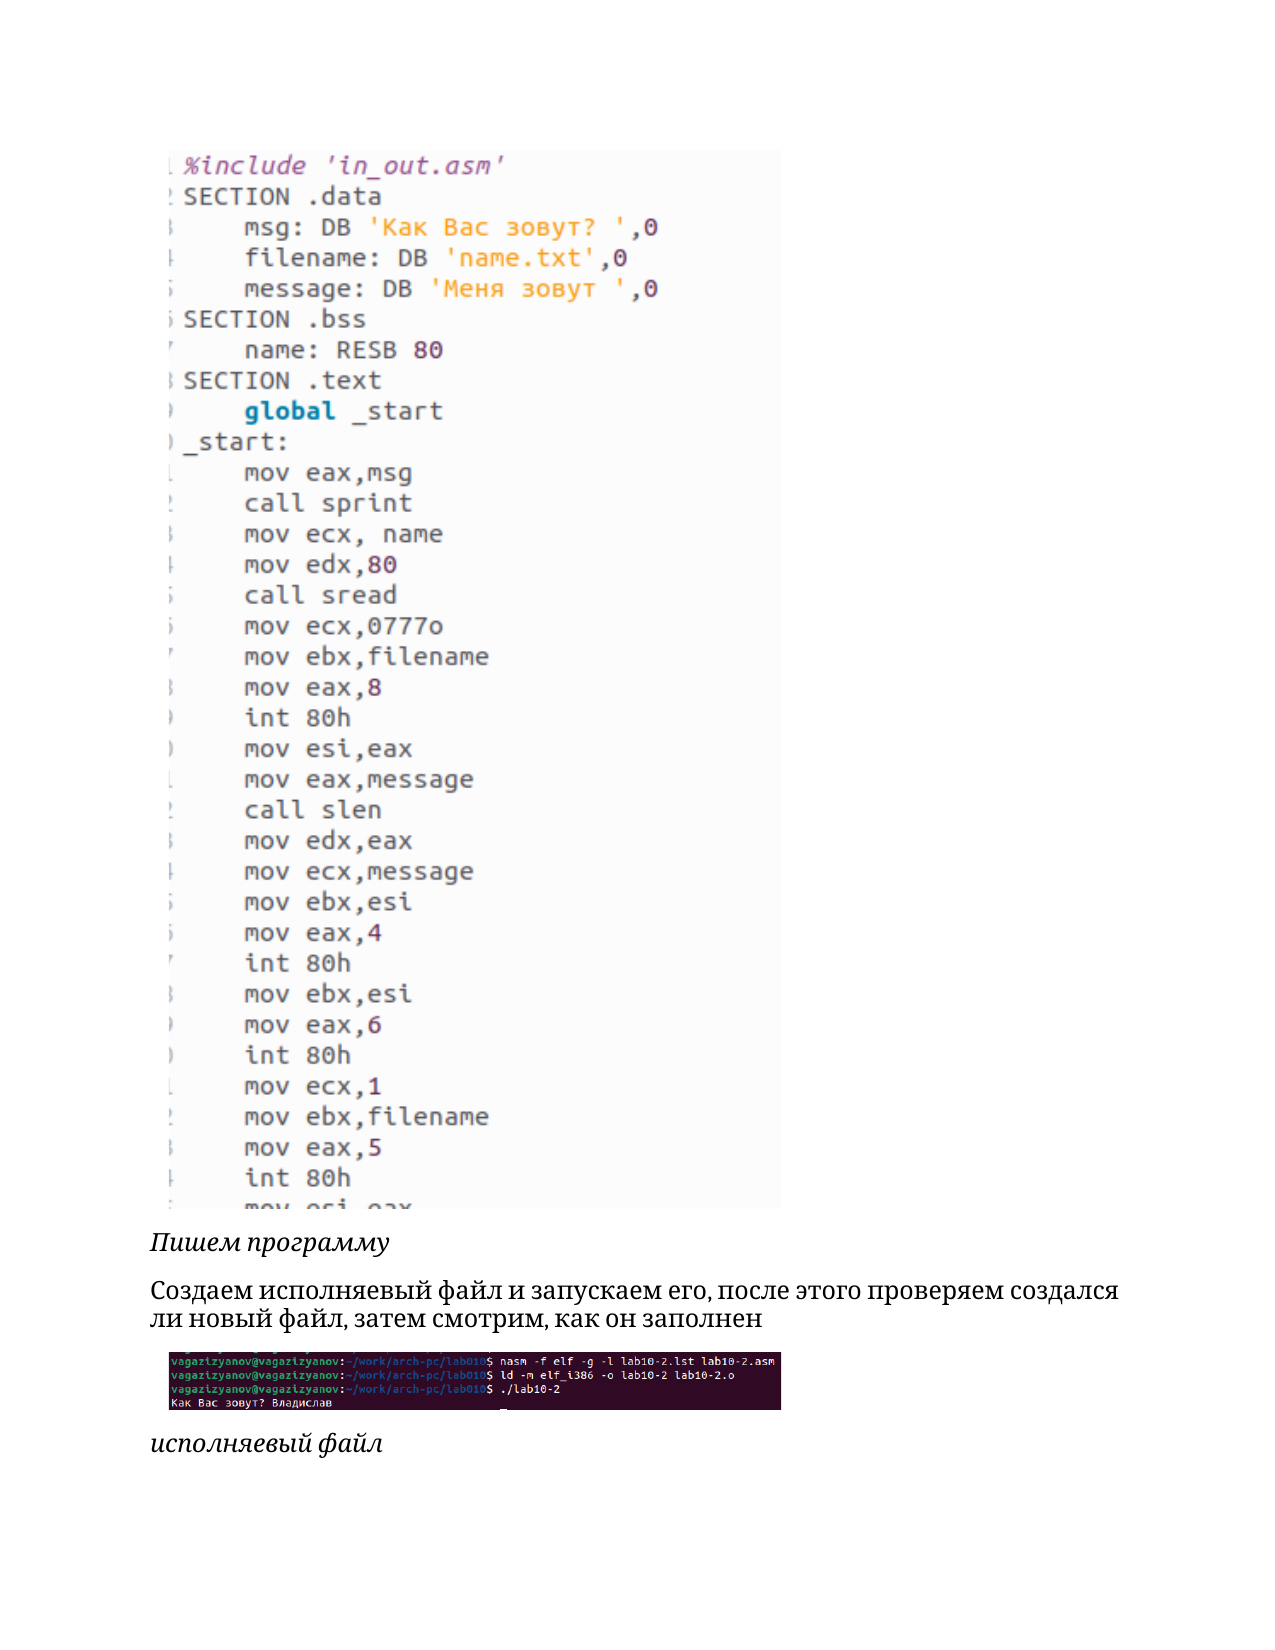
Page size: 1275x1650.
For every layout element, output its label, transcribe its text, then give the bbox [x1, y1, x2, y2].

text Пишем программу [150, 1229, 1125, 1258]
picture [168, 150, 782, 1209]
text исполняевый файл [150, 1430, 1125, 1459]
text Создаем исполняевый файл и запускаем его, после этого проверяем создался ли новый файл, затем смотрим, как он заполнен [150, 1277, 1125, 1334]
picture [168, 1352, 782, 1410]
